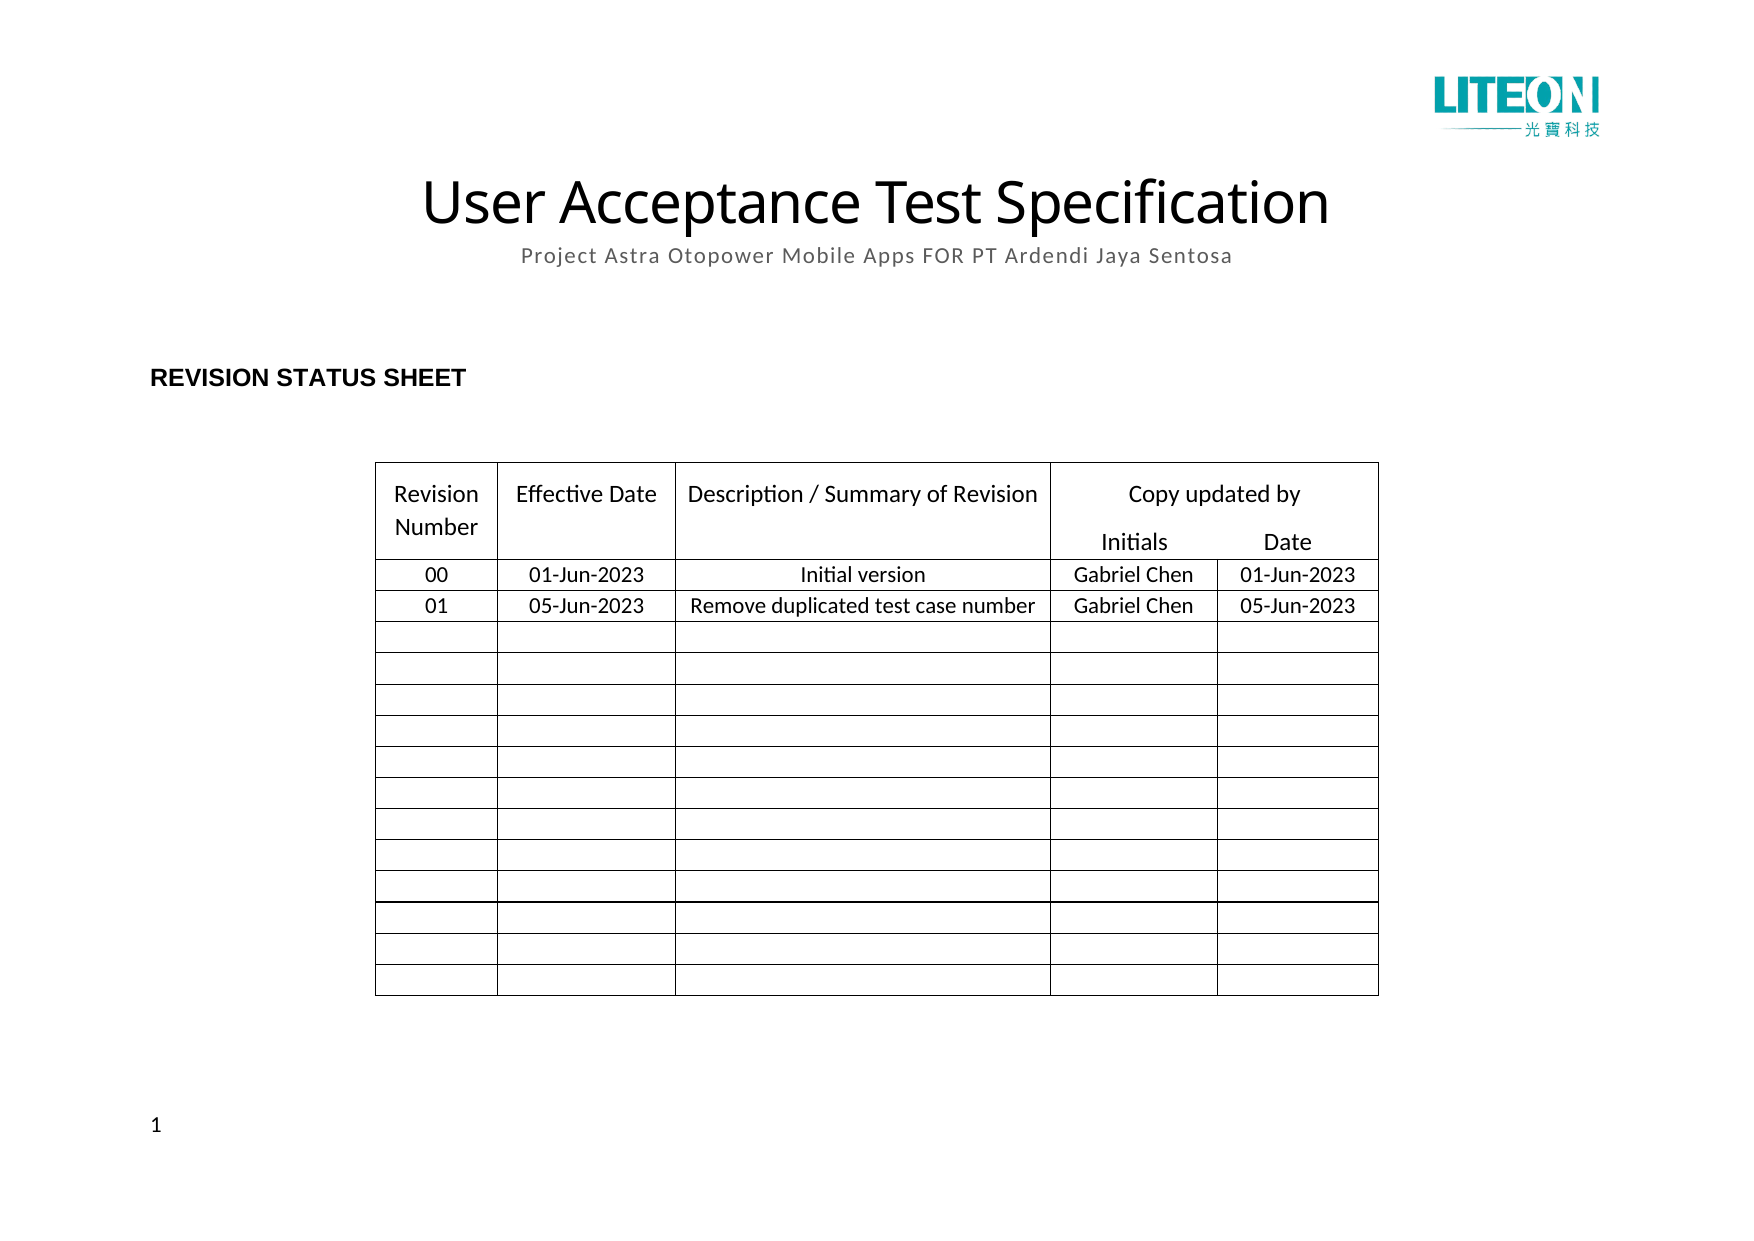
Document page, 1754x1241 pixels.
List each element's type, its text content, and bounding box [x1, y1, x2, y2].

table_cell Initial version [676, 560, 1050, 590]
table_header Copy updated by Initials Date [1051, 463, 1378, 559]
table_cell [1051, 840, 1217, 870]
table_cell [498, 934, 675, 964]
table_cell [498, 622, 675, 652]
table_cell [1051, 965, 1217, 995]
table_cell [1218, 716, 1378, 746]
table_cell [498, 685, 675, 714]
table_cell [1051, 903, 1217, 933]
table_cell [1051, 653, 1217, 683]
table_cell Remove duplicated test case number [676, 591, 1050, 621]
table_cell [676, 903, 1050, 933]
table_header Description / Summary of Revision [676, 463, 1050, 559]
table_cell [1218, 685, 1378, 714]
table_cell [676, 934, 1050, 964]
table_cell [1218, 778, 1378, 808]
table_cell [498, 778, 675, 808]
table_cell [1051, 934, 1217, 964]
text REVISION STATUS SHEET [150, 363, 1604, 392]
table_cell 01-Jun-2023 [1218, 560, 1378, 590]
table_cell [1218, 653, 1378, 683]
title User Acceptance Test Specification [150, 161, 1604, 241]
table_cell [1051, 685, 1217, 714]
table_cell [1051, 622, 1217, 652]
table_cell [376, 840, 497, 870]
table_cell 01-Jun-2023 [498, 560, 675, 590]
table_cell [676, 622, 1050, 652]
table_cell [676, 653, 1050, 683]
table_cell [1218, 871, 1378, 901]
table_cell [676, 840, 1050, 870]
table_cell [676, 685, 1050, 714]
table_cell [1218, 747, 1378, 777]
table_cell [376, 685, 497, 714]
table_cell 05-Jun-2023 [1218, 591, 1378, 621]
table_header Effective Date [498, 463, 675, 559]
table_cell [376, 653, 497, 683]
table_cell 01 [376, 591, 497, 621]
table_header Revision Number [376, 463, 497, 559]
table_cell 05-Jun-2023 [498, 591, 675, 621]
table_cell [1051, 871, 1217, 901]
table_cell [676, 778, 1050, 808]
table_cell [376, 809, 497, 839]
table_cell [498, 871, 675, 901]
table_cell [498, 965, 675, 995]
table_cell [376, 903, 497, 933]
table_cell [376, 934, 497, 964]
table_cell [676, 809, 1050, 839]
table_cell [676, 747, 1050, 777]
table_cell [498, 653, 675, 683]
table_cell [1218, 809, 1378, 839]
table_cell [376, 716, 497, 746]
table_cell [1051, 747, 1217, 777]
table_cell [376, 965, 497, 995]
table_cell [376, 871, 497, 901]
table_cell [676, 965, 1050, 995]
table_cell [376, 778, 497, 808]
table_cell [1051, 778, 1217, 808]
table_cell [1051, 716, 1217, 746]
table_cell [1218, 903, 1378, 933]
table_cell [676, 716, 1050, 746]
table_cell [676, 871, 1050, 901]
table_cell 00 [376, 560, 497, 590]
subtitle Project Astra Otopower Mobile Apps FOR PT Ardendi Jaya Sentosa [150, 241, 1604, 269]
table_cell [498, 903, 675, 933]
table_cell Gabriel Chen [1051, 591, 1217, 621]
picture [1429, 73, 1604, 139]
table_cell [1218, 965, 1378, 995]
table_cell [498, 809, 675, 839]
table_cell [1051, 809, 1217, 839]
table_cell [498, 747, 675, 777]
table_cell [1218, 622, 1378, 652]
table_cell [376, 747, 497, 777]
table_cell [498, 716, 675, 746]
table_cell [498, 840, 675, 870]
table_cell [1218, 934, 1378, 964]
table_cell Gabriel Chen [1051, 560, 1217, 590]
table_cell [1218, 840, 1378, 870]
table_cell [376, 622, 497, 652]
